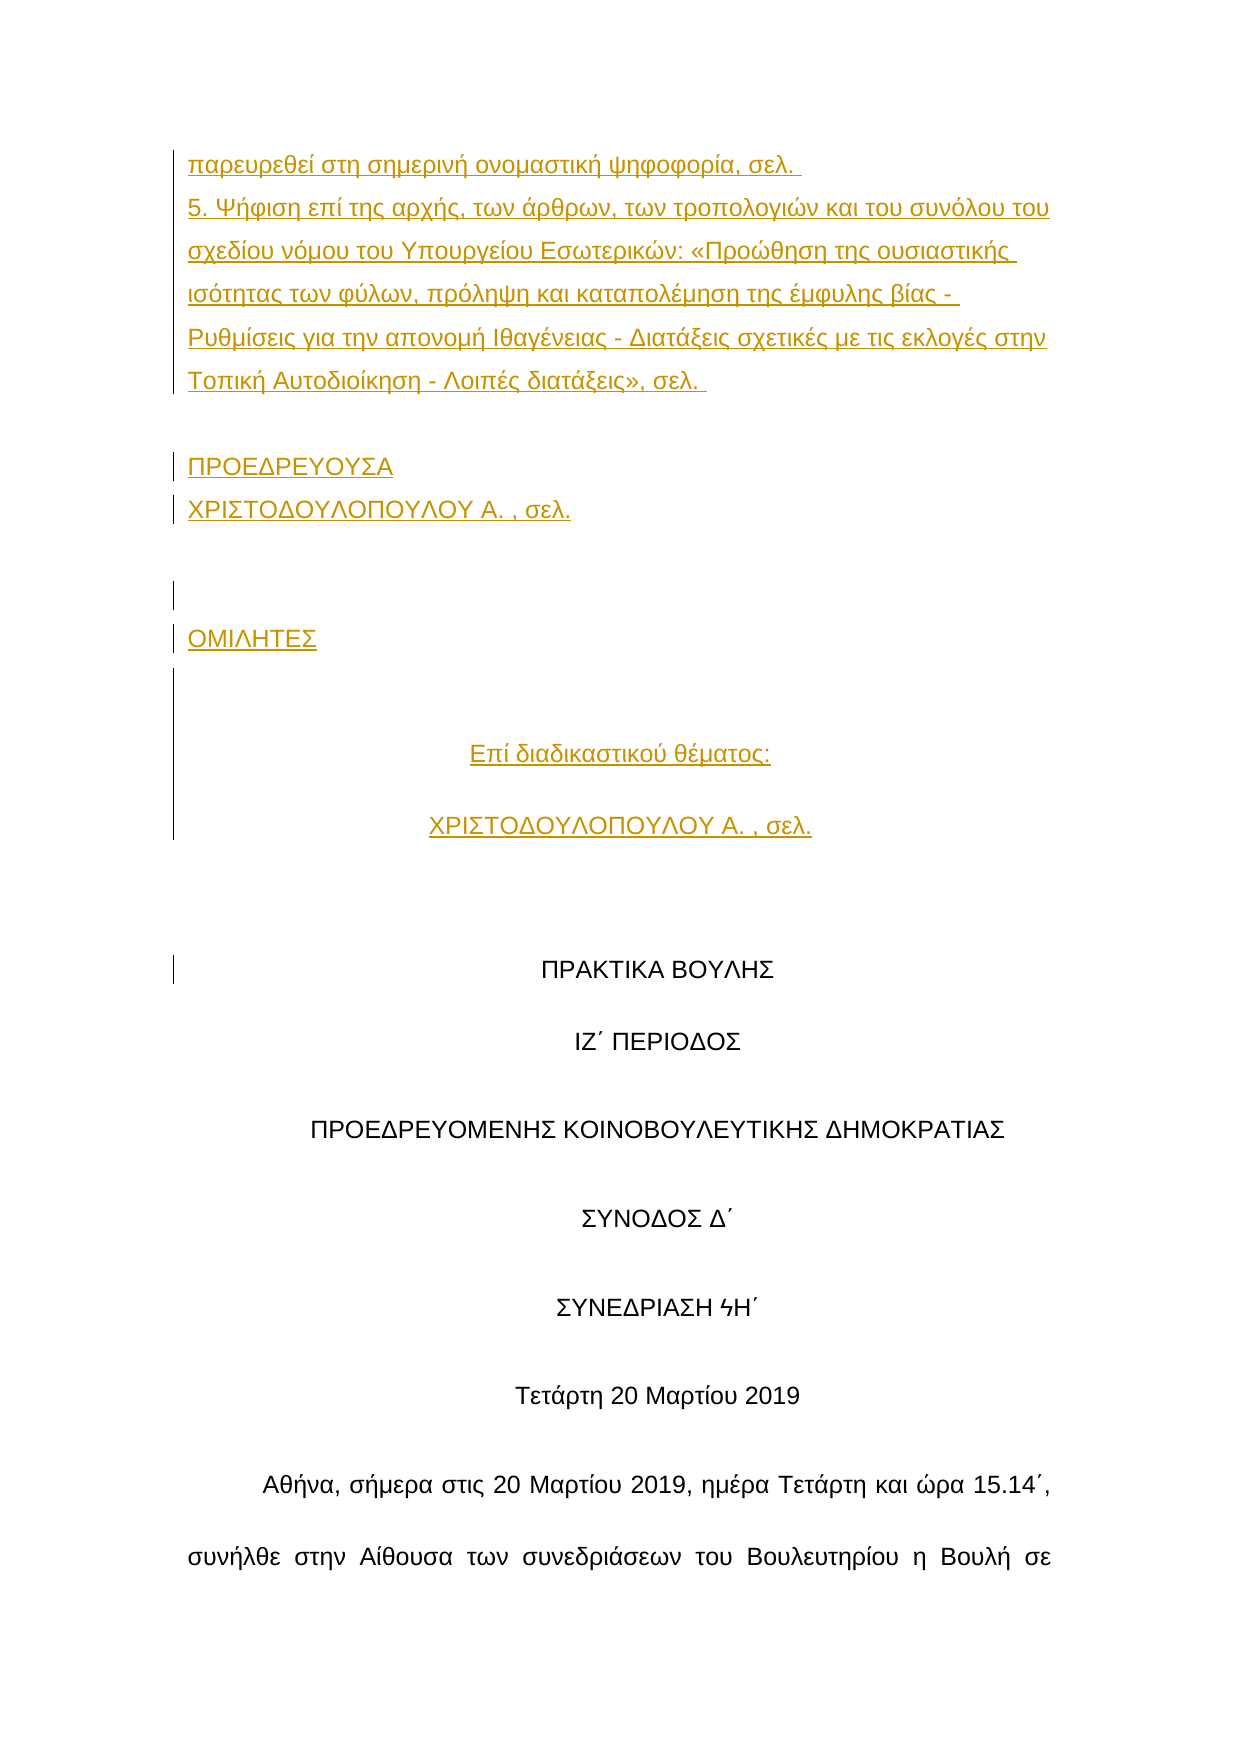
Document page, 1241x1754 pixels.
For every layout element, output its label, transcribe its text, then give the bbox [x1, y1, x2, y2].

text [187, 1469, 1053, 1570]
text Τετάρτη 20 Μαρτίου 2019 [187, 1381, 1053, 1410]
text ΣΥΝΕΔΡΙΑΣΗ ϟΗ΄ [187, 1292, 1053, 1321]
text ΠΡΟΕΔΡΕΥΟΜΕΝΗΣ ΚΟΙΝΟΒΟΥΛΕΥΤΙΚΗΣ ΔΗΜΟΚΡΑΤΙΑΣ [187, 1115, 1053, 1144]
text ΠΡΑΚΤΙΚΑ ΒΟΥΛΗΣ [187, 955, 1053, 984]
text ΙZ΄ ΠΕΡΙΟΔΟΣ [187, 1027, 1053, 1056]
text ΣΥΝΟΔΟΣ Δ΄ [187, 1204, 1053, 1233]
